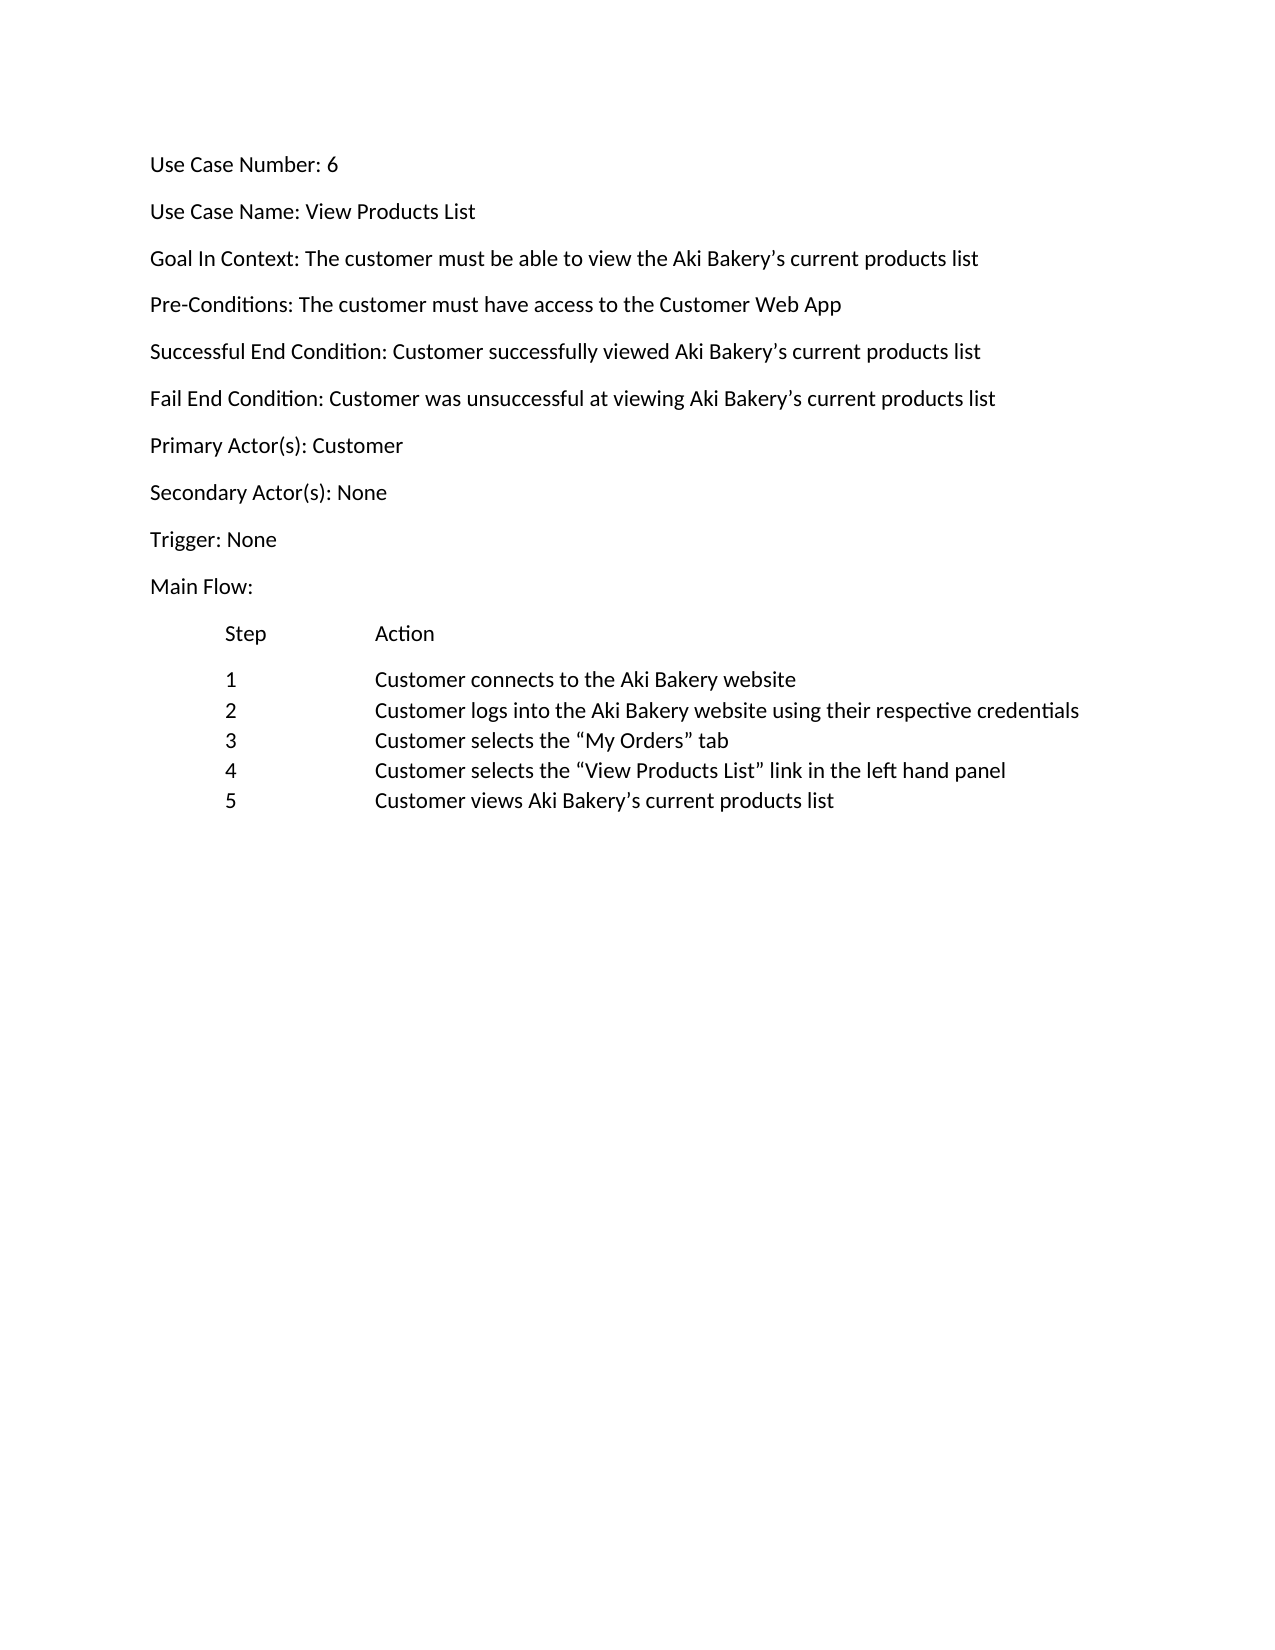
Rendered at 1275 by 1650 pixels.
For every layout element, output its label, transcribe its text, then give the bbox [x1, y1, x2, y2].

text Use Case Name: View Products List [150, 197, 1125, 225]
list Customer selects the “View Products List” link in the left hand panel [225, 756, 1125, 784]
text Main Flow: [150, 572, 1125, 600]
list Customer connects to the Aki Bakery website [225, 666, 1125, 694]
list Customer selects the “My Orders” tab [225, 726, 1125, 754]
text Trigger: None [150, 525, 1125, 553]
text Primary Actor(s): Customer [150, 431, 1125, 459]
text Use Case Number: 6 [150, 150, 1125, 178]
text Step Action [150, 619, 1125, 647]
text Successful End Condition: Customer successfully viewed Aki Bakery’s current products list [150, 337, 1125, 366]
list Customer logs into the Aki Bakery website using their respective credentials [225, 696, 1125, 724]
list Customer views Aki Bakery’s current products list [225, 786, 1125, 814]
text Secondary Actor(s): None [150, 478, 1125, 506]
text Pre-Conditions: The customer must have access to the Customer Web App [150, 291, 1125, 319]
text Goal In Context: The customer must be able to view the Aki Bakery’s current products list [150, 244, 1125, 272]
text Fail End Condition: Customer was unsuccessful at viewing Aki Bakery’s current products list [150, 384, 1125, 412]
